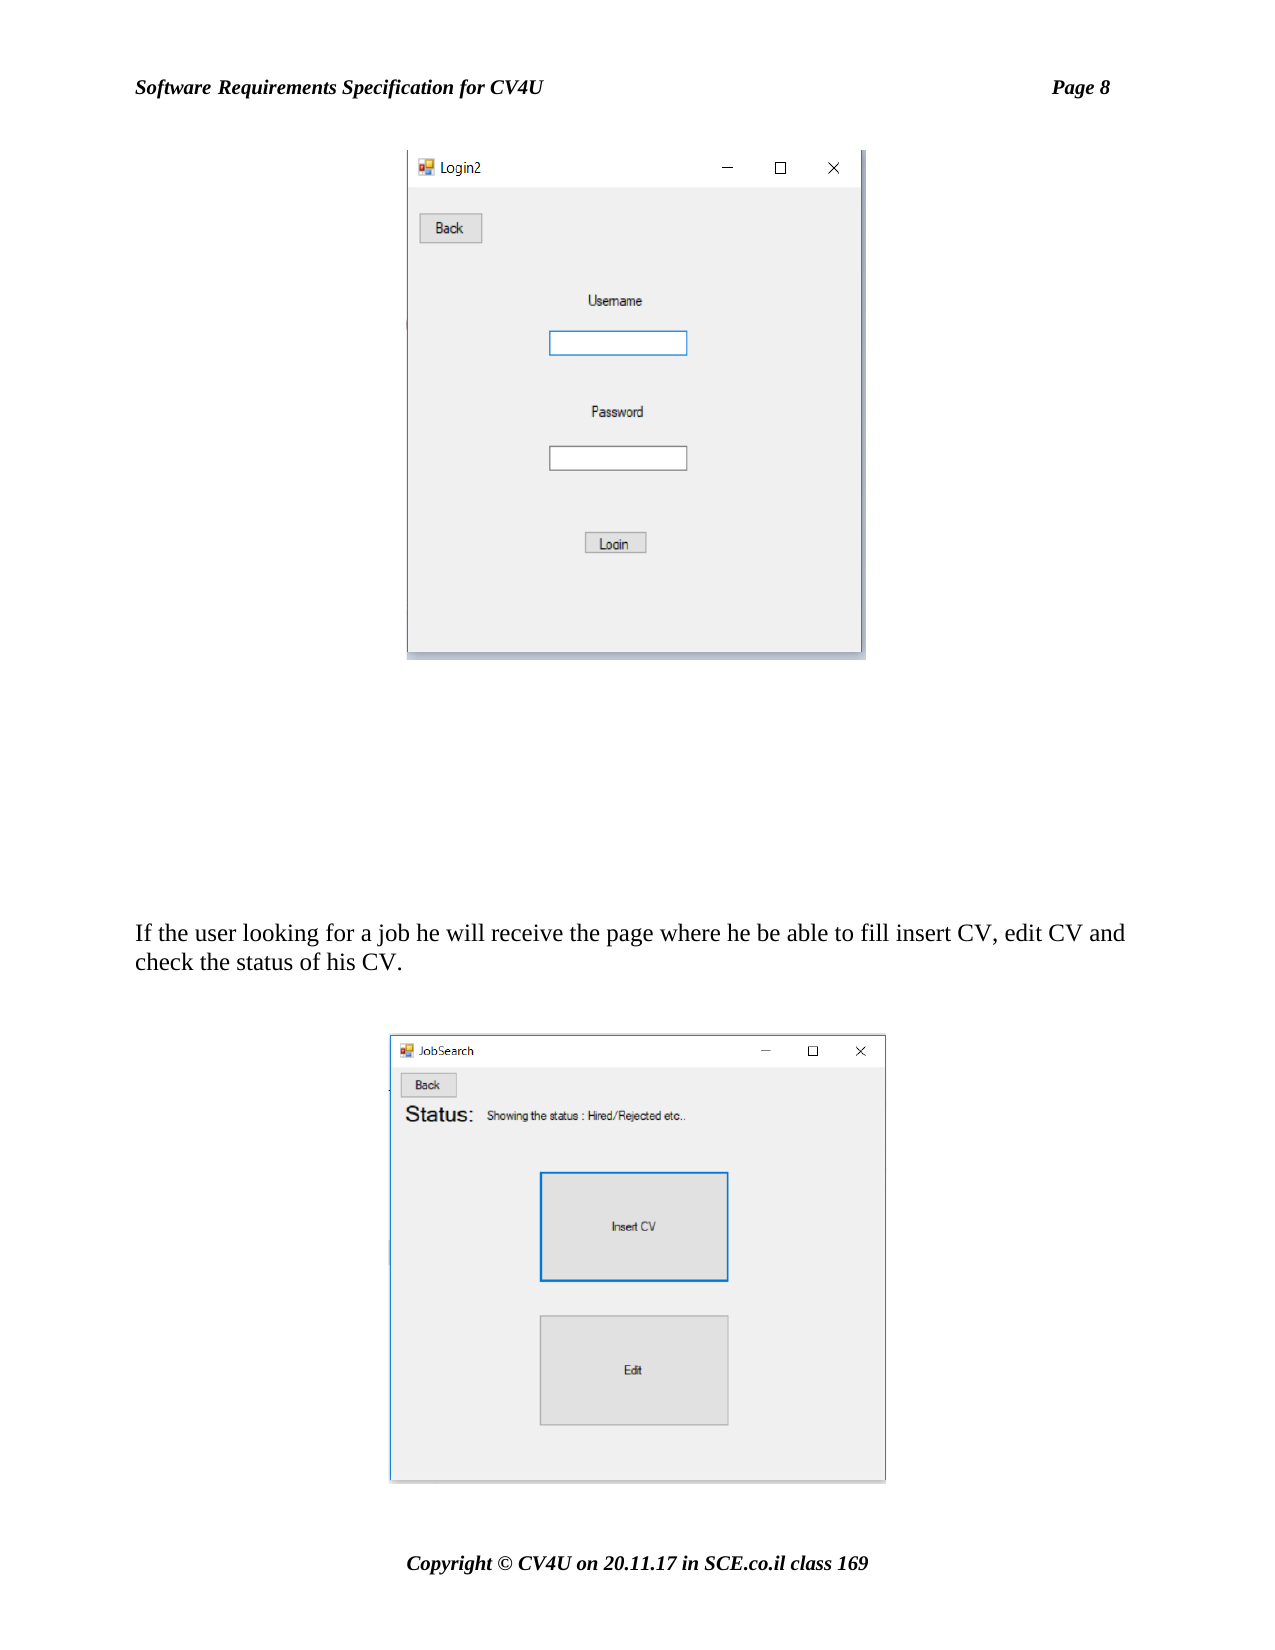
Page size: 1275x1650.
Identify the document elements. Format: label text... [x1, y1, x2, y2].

text If the user looking for a job he will receive the page where he be able to fill insert CV, edit CV and check the status of his CV. [135, 918, 1140, 976]
picture [388, 1033, 887, 1484]
picture [406, 150, 869, 660]
